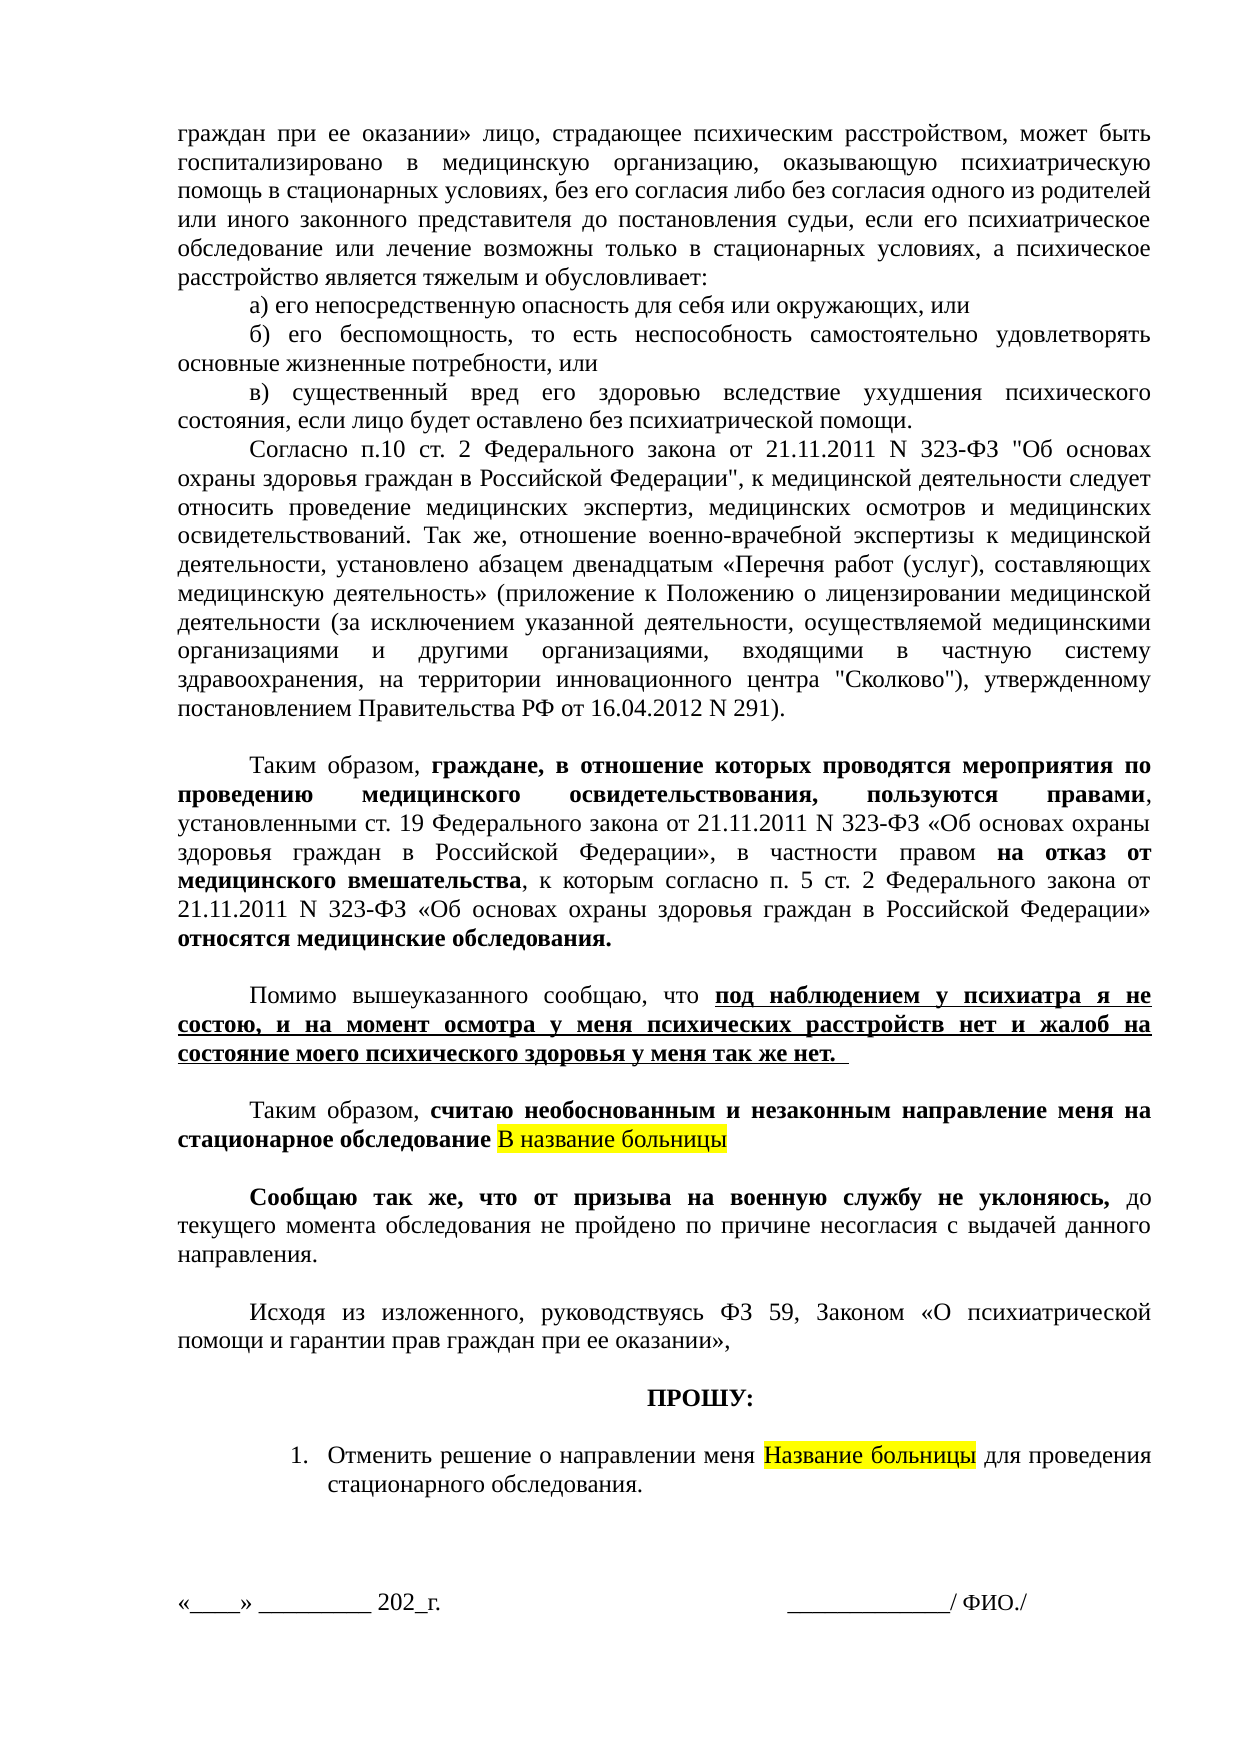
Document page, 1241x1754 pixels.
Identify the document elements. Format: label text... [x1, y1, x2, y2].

text в) существенный вред его здоровью вследствие ухудшения психического состояния, если лицо будет оставлено без психиатрической помощи. [177, 377, 1152, 434]
text Помимо вышеуказанного сообщаю, что под наблюдением у психиатра я не состою, и на момент осмотра у меня психических расстройств нет и жалоб на состояние моего психического здоровья у меня так же нет. [177, 981, 1152, 1034]
text Исходя из изложенного, руководствуясь ФЗ 59, Законом «О психиатрической помощи и гарантии прав граждан при ее оказании», [177, 1297, 1152, 1354]
text Сообщаю так же, что от призыва на военную службу не уклоняюсь, до текущего момента обследования не пройдено по причине несогласия с выдачей данного направления. [177, 1182, 1152, 1268]
text Таким образом, граждане, в отношение которых проводятся мероприятия по проведению медицинского освидетельствования, пользуются правами, установленными ст. 19 Федерального закона от 21.11.2011 N 323-ФЗ «Об основах охраны здоровья граждан в Российской Федерации», в частности правом на отказ от медицинского вмешательства, к которым согласно п. 5 ст. 2 Федерального закона от 21.11.2011 N 323-ФЗ «Об основах охраны здоровья граждан в Российской Федерации» относятся медицинские обследования. [177, 751, 1152, 952]
text ПРОШУ: [177, 1383, 1152, 1412]
list Отменить решение о направлении меня Название больницы для проведения стационарного обследования. [290, 1441, 1152, 1498]
text а) его непосредственную опасность для себя или окружающих, или [177, 291, 1152, 319]
text Таким образом, считаю необоснованным и незаконным направление меня на стационарное обследование В название больницы [177, 1096, 1152, 1153]
text Согласно п.10 ст. 2 Федерального закона от 21.11.2011 N 323-ФЗ "Об основах охраны здоровья граждан в Российской Федерации", к медицинской деятельности следует относить проведение медицинских экспертиз, медицинских осмотров и медицинских освидетельствований. Так же, отношение военно-врачебной экспертизы к медицинской деятельности, установлено абзацем двенадцатым «Перечня работ (услуг), составляющих медицинскую деятельность» (приложение к Положению о лицензировании медицинской деятельности (за исключением указанной деятельности, осуществляемой медицинскими организациями и другими организациями, входящими в частную систему здравоохранения, на территории инновационного центра "Сколково"), утвержденному постановлением Правительства РФ от 16.04.2012 N 291). [177, 434, 1152, 722]
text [177, 118, 1152, 291]
text «____» _________ 202_г. _____________/ ФИО./ [177, 1584, 1152, 1616]
text Помимо вышеуказанного сообщаю, что под наблюдением у психиатра я не состою, и на момент осмотра у меня психических расстройств нет и жалоб на состояние моего психического здоровья у меня так же нет. [177, 1035, 1152, 1067]
text б) его беспомощность, то есть неспособность самостоятельно удовлетворять основные жизненные потребности, или [177, 319, 1152, 377]
